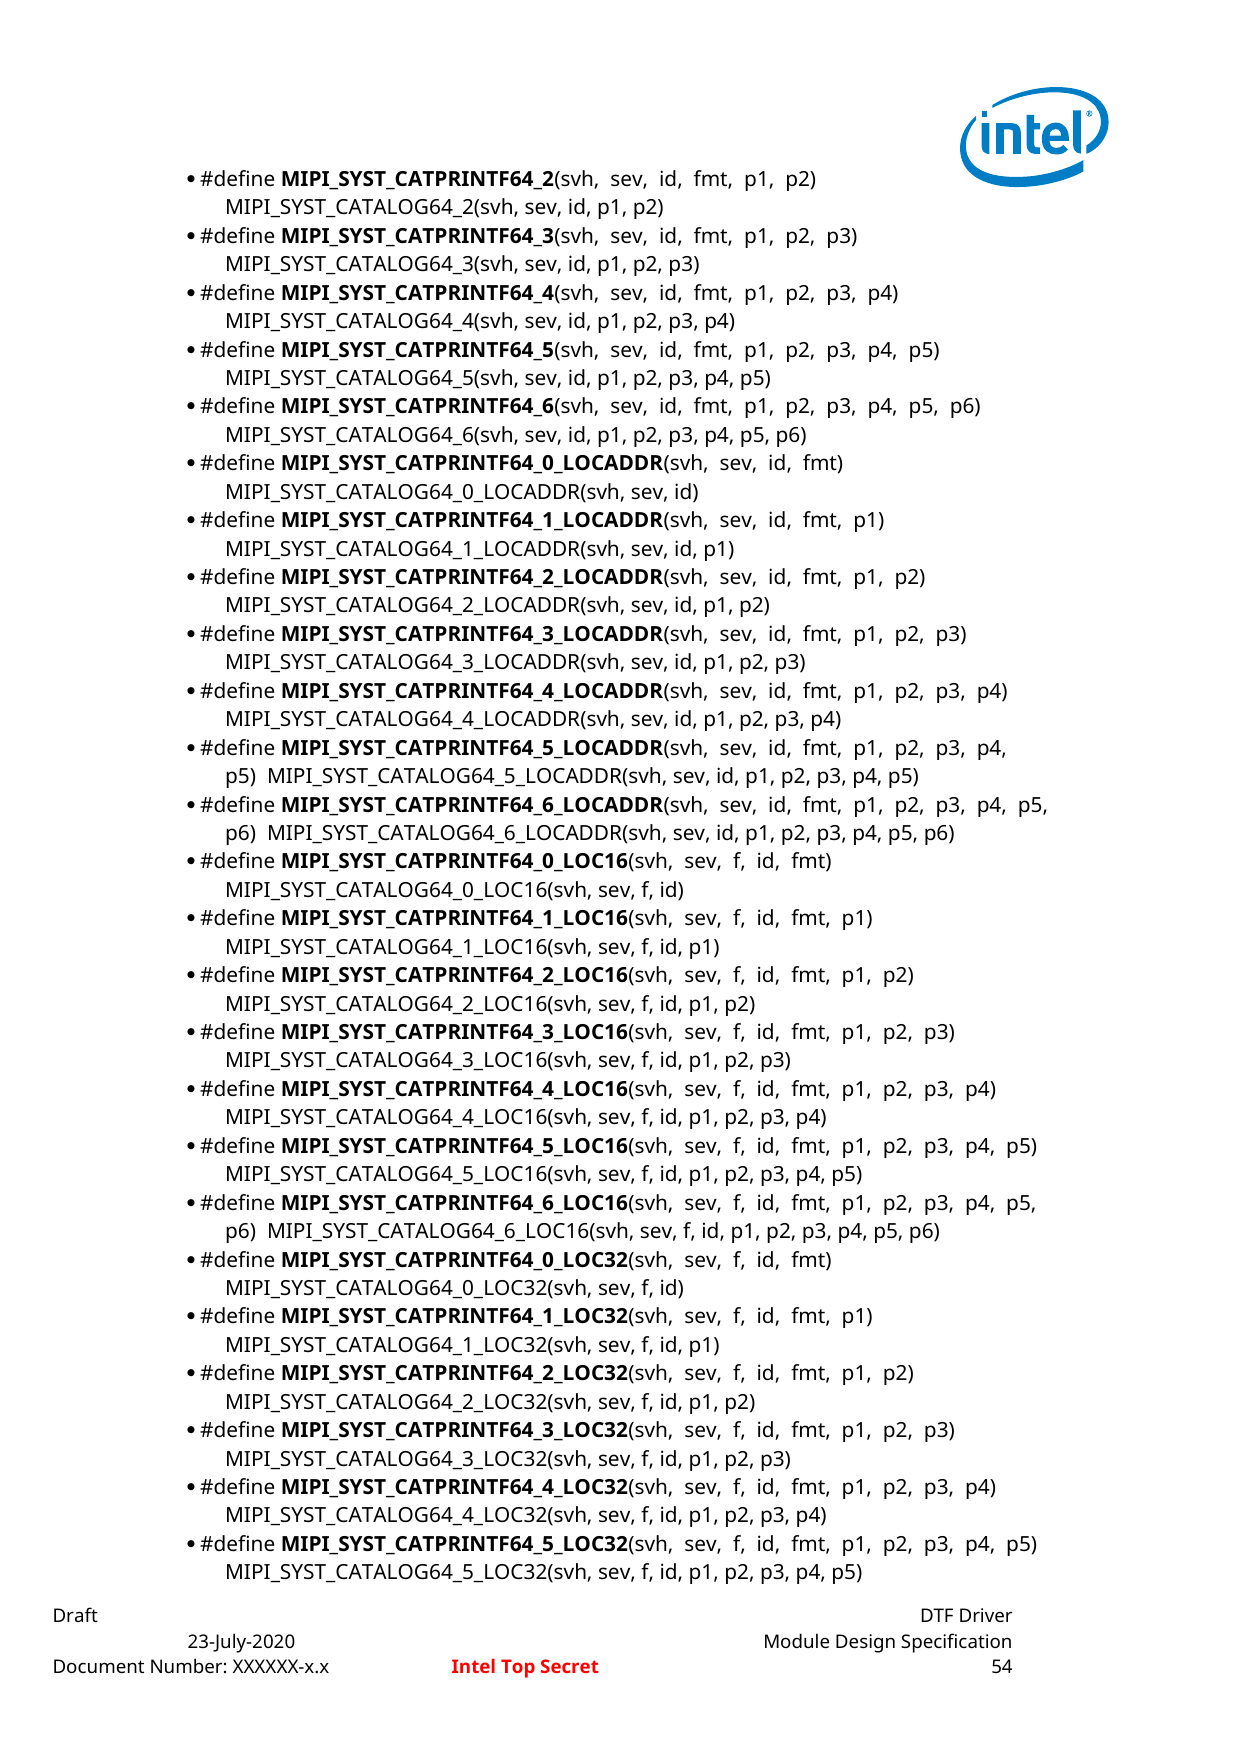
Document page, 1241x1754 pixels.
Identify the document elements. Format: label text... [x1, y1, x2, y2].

list #define MIPI_SYST_CATPRINTF64_5(svh, sev, id, fmt, p1, p2, p3, p4, p5) MIPI_SYST_CATALOG64_5(svh, sev, id, p1, p2, p3, p4, p5) [187, 335, 1053, 392]
list #define MIPI_SYST_CATPRINTF64_0_LOC16(svh, sev, f, id, fmt) MIPI_SYST_CATALOG64_0_LOC16(svh, sev, f, id) [187, 847, 1053, 903]
list #define MIPI_SYST_CATPRINTF64_2(svh, sev, id, fmt, p1, p2) MIPI_SYST_CATALOG64_2(svh, sev, id, p1, p2) [187, 164, 1053, 221]
list #define MIPI_SYST_CATPRINTF64_4_LOC16(svh, sev, f, id, fmt, p1, p2, p3, p4) MIPI_SYST_CATALOG64_4_LOC16(svh, sev, f, id, p1, p2, p3, p4) [187, 1074, 1053, 1131]
list #define MIPI_SYST_CATPRINTF64_2_LOCADDR(svh, sev, id, fmt, p1, p2) MIPI_SYST_CATALOG64_2_LOCADDR(svh, sev, id, p1, p2) [187, 562, 1053, 619]
list #define MIPI_SYST_CATPRINTF64_5_LOC16(svh, sev, f, id, fmt, p1, p2, p3, p4, p5) MIPI_SYST_CATALOG64_5_LOC16(svh, sev, f, id, p1, p2, p3, p4, p5) [187, 1131, 1053, 1188]
list #define MIPI_SYST_CATPRINTF64_6_LOC16(svh, sev, f, id, fmt, p1, p2, p3, p4, p5, p6) MIPI_SYST_CATALOG64_6_LOC16(svh, sev, f, id, p1, p2, p3, p4, p5, p6) [187, 1188, 1053, 1245]
list #define MIPI_SYST_CATPRINTF64_3(svh, sev, id, fmt, p1, p2, p3) MIPI_SYST_CATALOG64_3(svh, sev, id, p1, p2, p3) [187, 221, 1053, 278]
list #define MIPI_SYST_CATPRINTF64_1_LOC16(svh, sev, f, id, fmt, p1) MIPI_SYST_CATALOG64_1_LOC16(svh, sev, f, id, p1) [187, 903, 1053, 960]
list #define MIPI_SYST_CATPRINTF64_1_LOCADDR(svh, sev, id, fmt, p1) MIPI_SYST_CATALOG64_1_LOCADDR(svh, sev, id, p1) [187, 505, 1053, 562]
list #define MIPI_SYST_CATPRINTF64_3_LOC32(svh, sev, f, id, fmt, p1, p2, p3) MIPI_SYST_CATALOG64_3_LOC32(svh, sev, f, id, p1, p2, p3) [187, 1415, 1053, 1472]
list #define MIPI_SYST_CATPRINTF64_5_LOCADDR(svh, sev, id, fmt, p1, p2, p3, p4, p5) MIPI_SYST_CATALOG64_5_LOCADDR(svh, sev, id, p1, p2, p3, p4, p5) [187, 733, 1053, 790]
list #define MIPI_SYST_CATPRINTF64_6_LOCADDR(svh, sev, id, fmt, p1, p2, p3, p4, p5, p6) MIPI_SYST_CATALOG64_6_LOCADDR(svh, sev, id, p1, p2, p3, p4, p5, p6) [187, 790, 1053, 847]
list #define MIPI_SYST_CATPRINTF64_2_LOC32(svh, sev, f, id, fmt, p1, p2) MIPI_SYST_CATALOG64_2_LOC32(svh, sev, f, id, p1, p2) [187, 1358, 1053, 1415]
list #define MIPI_SYST_CATPRINTF64_3_LOCADDR(svh, sev, id, fmt, p1, p2, p3) MIPI_SYST_CATALOG64_3_LOCADDR(svh, sev, id, p1, p2, p3) [187, 619, 1053, 676]
list #define MIPI_SYST_CATPRINTF64_4_LOCADDR(svh, sev, id, fmt, p1, p2, p3, p4) MIPI_SYST_CATALOG64_4_LOCADDR(svh, sev, id, p1, p2, p3, p4) [187, 676, 1053, 733]
list #define MIPI_SYST_CATPRINTF64_6(svh, sev, id, fmt, p1, p2, p3, p4, p5, p6) MIPI_SYST_CATALOG64_6(svh, sev, id, p1, p2, p3, p4, p5, p6) [187, 392, 1053, 448]
list #define MIPI_SYST_CATPRINTF64_4(svh, sev, id, fmt, p1, p2, p3, p4) MIPI_SYST_CATALOG64_4(svh, sev, id, p1, p2, p3, p4) [187, 278, 1053, 335]
list #define MIPI_SYST_CATPRINTF64_1_LOC32(svh, sev, f, id, fmt, p1) MIPI_SYST_CATALOG64_1_LOC32(svh, sev, f, id, p1) [187, 1302, 1053, 1358]
list #define MIPI_SYST_CATPRINTF64_2_LOC16(svh, sev, f, id, fmt, p1, p2) MIPI_SYST_CATALOG64_2_LOC16(svh, sev, f, id, p1, p2) [187, 960, 1053, 1017]
list #define MIPI_SYST_CATPRINTF64_5_LOC32(svh, sev, f, id, fmt, p1, p2, p3, p4, p5) MIPI_SYST_CATALOG64_5_LOC32(svh, sev, f, id, p1, p2, p3, p4, p5) [187, 1529, 1053, 1586]
list #define MIPI_SYST_CATPRINTF64_0_LOC32(svh, sev, f, id, fmt) MIPI_SYST_CATALOG64_0_LOC32(svh, sev, f, id) [187, 1245, 1053, 1302]
list #define MIPI_SYST_CATPRINTF64_4_LOC32(svh, sev, f, id, fmt, p1, p2, p3, p4) MIPI_SYST_CATALOG64_4_LOC32(svh, sev, f, id, p1, p2, p3, p4) [187, 1472, 1053, 1529]
list #define MIPI_SYST_CATPRINTF64_0_LOCADDR(svh, sev, id, fmt) MIPI_SYST_CATALOG64_0_LOCADDR(svh, sev, id) [187, 448, 1053, 505]
list #define MIPI_SYST_CATPRINTF64_3_LOC16(svh, sev, f, id, fmt, p1, p2, p3) MIPI_SYST_CATALOG64_3_LOC16(svh, sev, f, id, p1, p2, p3) [187, 1017, 1053, 1074]
